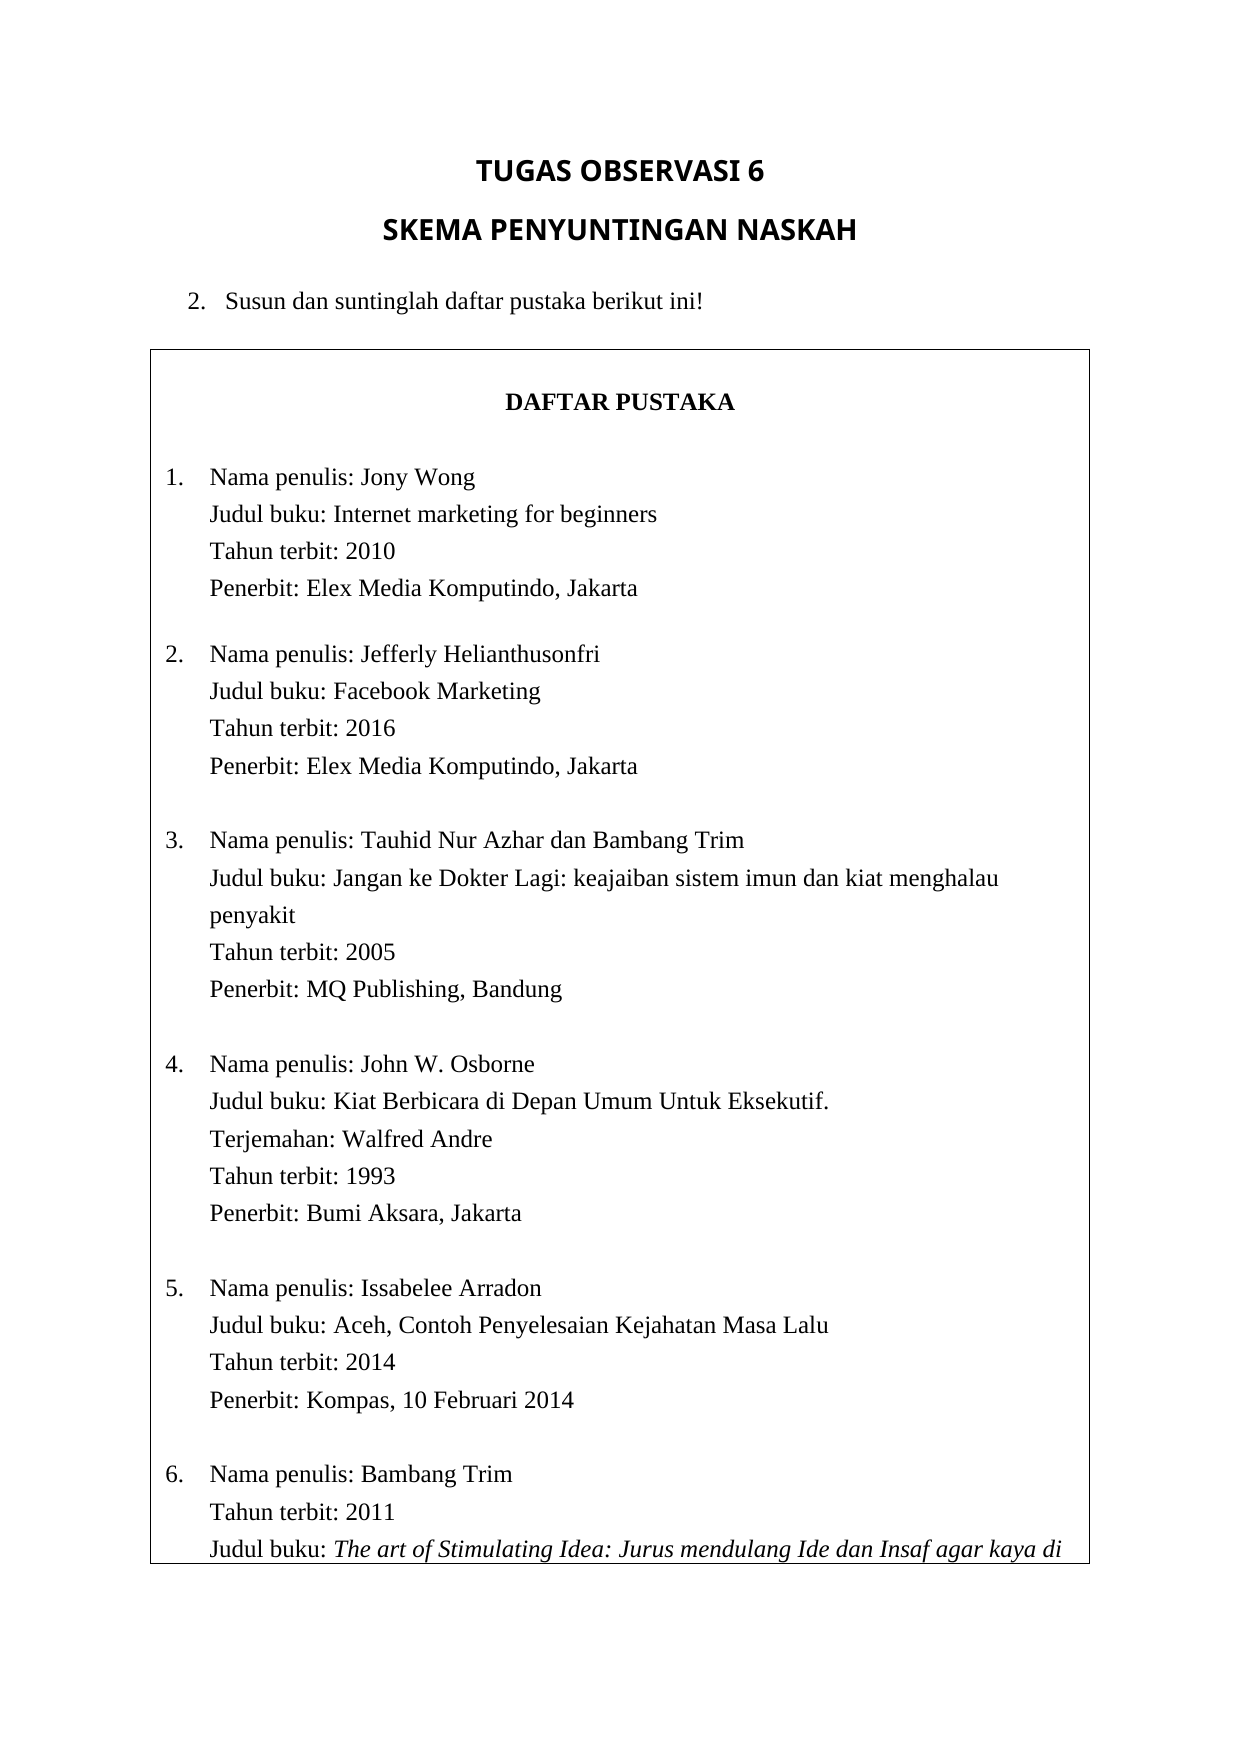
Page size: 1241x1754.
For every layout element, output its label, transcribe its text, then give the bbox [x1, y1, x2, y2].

list Susun dan suntinglah daftar pustaka berikut ini! [187, 286, 1090, 315]
text SKEMA PENYUNTINGAN NASKAH [150, 209, 1090, 249]
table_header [151, 350, 1089, 1563]
text TUGAS OBSERVASI 6 [150, 150, 1090, 190]
